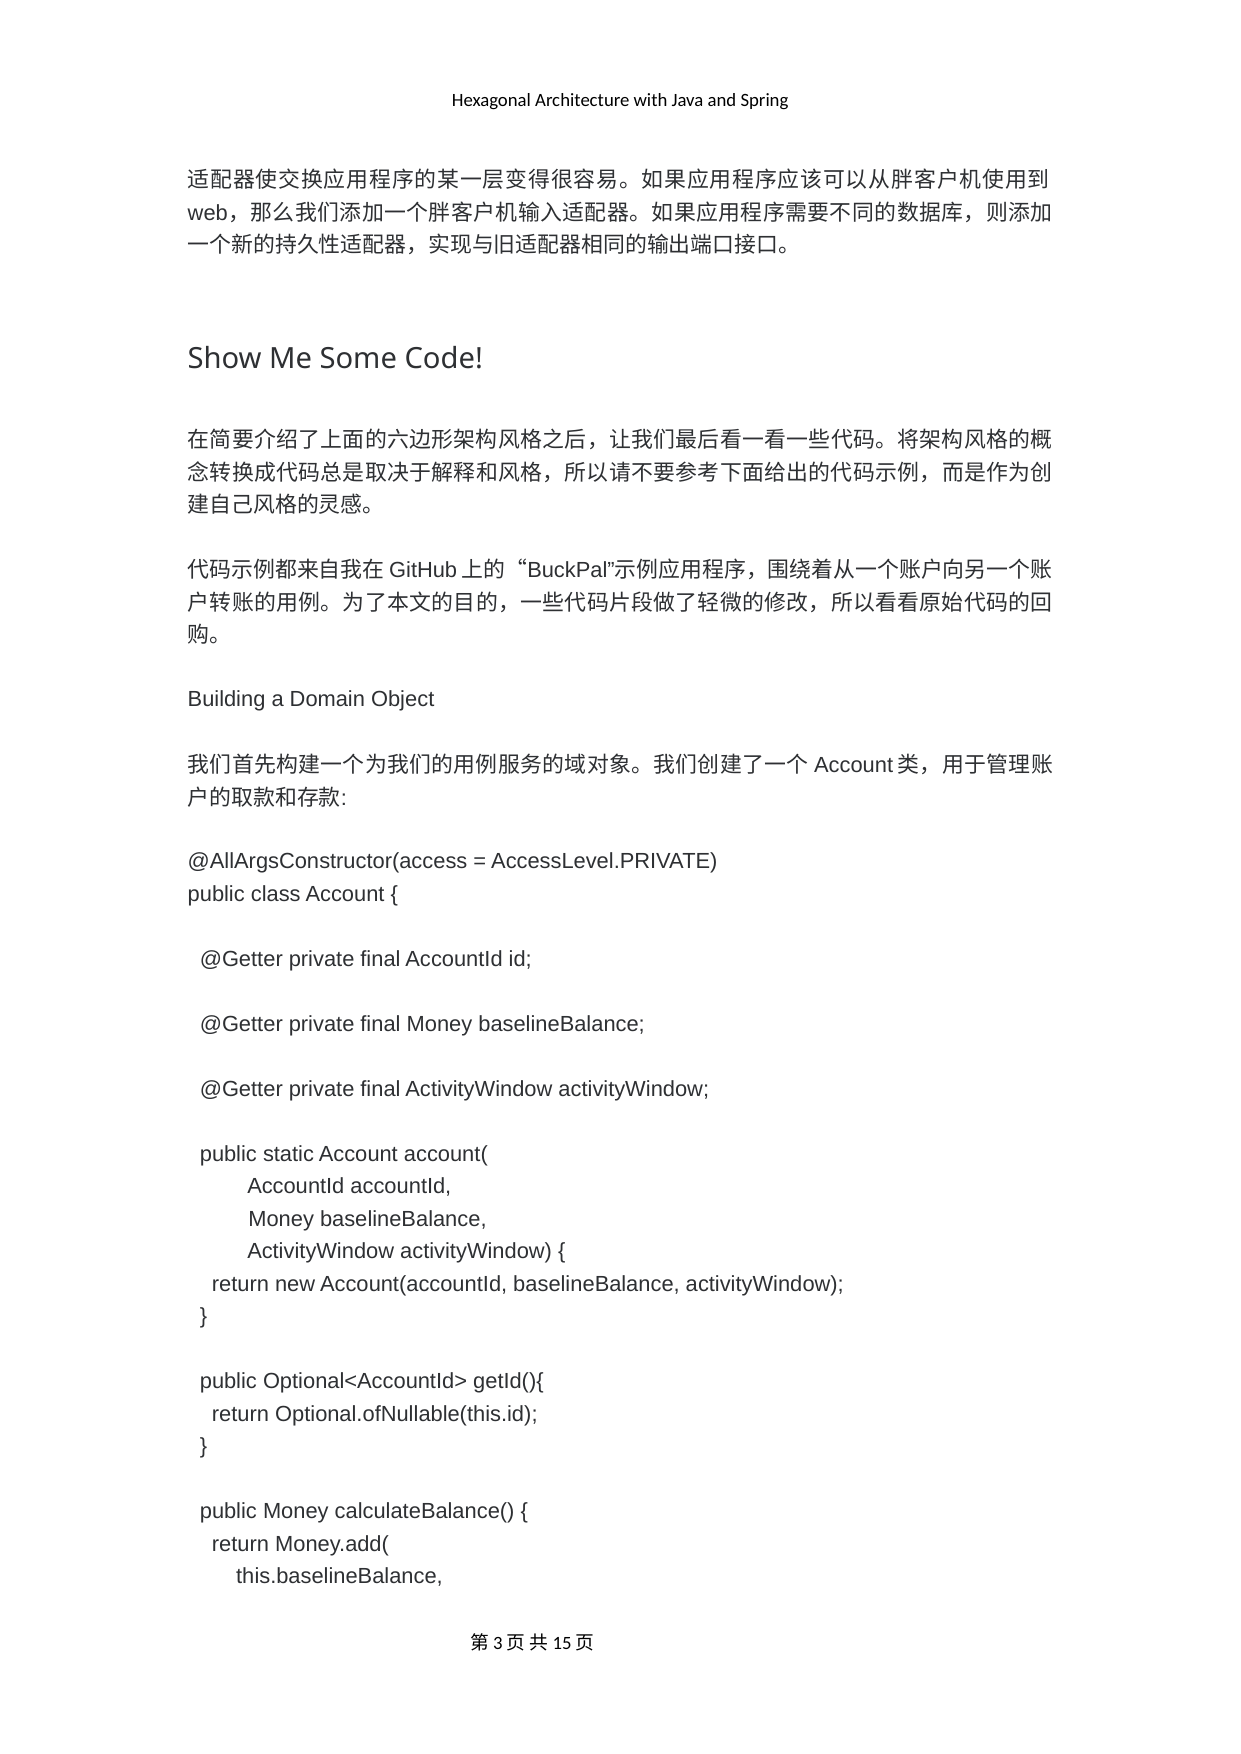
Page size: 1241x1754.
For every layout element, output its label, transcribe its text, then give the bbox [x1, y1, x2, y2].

text @Getter private final ActivityWindow activityWindow; [187, 1072, 1053, 1104]
text public static Account account( [187, 1137, 1053, 1169]
text return Money.add( [187, 1527, 1053, 1559]
text 适配器使交换应用程序的某一层变得很容易。如果应用程序应该可以从胖客户机使用到web，那么我们添加一个胖客户机输入适配器。如果应用程序需要不同的数据库，则添加一个新的持久性适配器，实现与旧适配器相同的输出端口接口。 [187, 162, 1053, 208]
text public Money calculateBalance() { [187, 1494, 1053, 1527]
text AccountId accountId, [187, 1169, 1053, 1202]
text } [187, 1299, 1053, 1332]
text public Optional<AccountId> getId(){ [187, 1364, 1053, 1397]
text 在简要介绍了上面的六边形架构风格之后，让我们最后看一看一些代码。将架构风格的概念转换成代码总是取决于解释和风格，所以请不要参考下面给出的代码示例，而是作为创建自己风格的灵感。 [187, 422, 1053, 519]
text 我们首先构建一个为我们的用例服务的域对象。我们创建了一个Account类，用于管理账户的取款和存款: [187, 747, 1053, 812]
text return new Account(accountId, baselineBalance, activityWindow); [187, 1267, 1053, 1299]
text @Getter private final AccountId id; [187, 942, 1053, 974]
text ActivityWindow activityWindow) { [187, 1234, 1053, 1267]
text Money baselineBalance, [187, 1202, 1053, 1234]
text Show Me Some Code! [187, 324, 1053, 389]
text @Getter private final Money baselineBalance; [187, 1007, 1053, 1039]
text this.baselineBalance, [187, 1559, 1053, 1592]
text public class Account { [187, 877, 1053, 909]
text @AllArgsConstructor(access = AccessLevel.PRIVATE) [187, 844, 1053, 877]
text return Optional.ofNullable(this.id); [187, 1397, 1053, 1429]
text 适配器使交换应用程序的某一层变得很容易。如果应用程序应该可以从胖客户机使用到web，那么我们添加一个胖客户机输入适配器。如果应用程序需要不同的数据库，则添加一个新的持久性适配器，实现与旧适配器相同的输出端口接口。 [187, 210, 1053, 259]
text } [187, 1429, 1053, 1462]
text Building a Domain Object [187, 682, 1053, 714]
text 代码示例都来自我在GitHub上的“BuckPal”示例应用程序，围绕着从一个账户向另一个账户转账的用例。为了本文的目的，一些代码片段做了轻微的修改，所以看看原始代码的回购。 [187, 552, 1053, 649]
